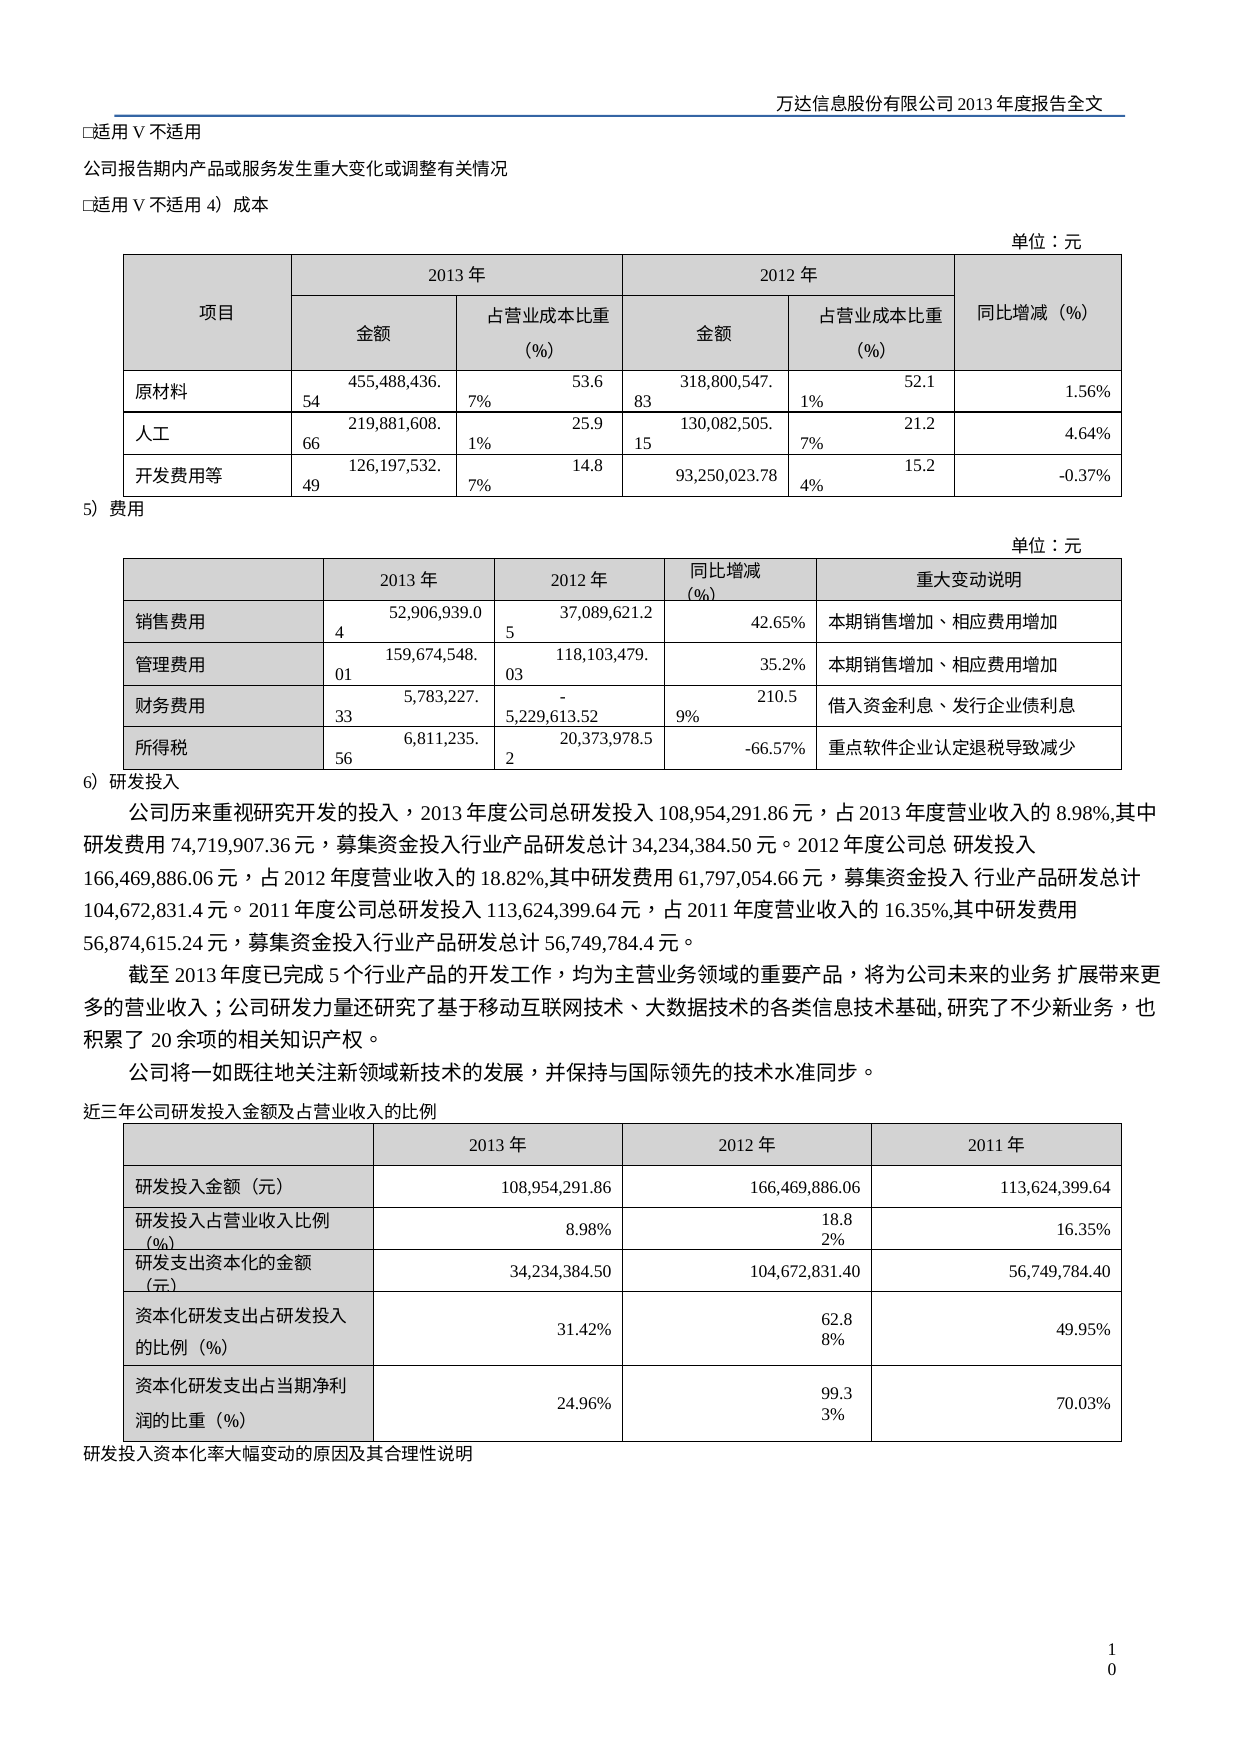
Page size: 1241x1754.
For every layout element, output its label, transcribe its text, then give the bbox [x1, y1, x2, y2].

table_header 2012 年 [495, 559, 664, 600]
table_cell 18.82% [623, 1208, 871, 1249]
table_cell 455,488,436.54 [292, 371, 456, 411]
text 5）费用 [83, 497, 1162, 521]
table_header 同比增减（%） [665, 559, 816, 600]
table_header 2012 年 [623, 1124, 871, 1165]
table_cell 52,906,939.04 [324, 601, 494, 642]
table_header 重大变动说明 [817, 559, 1121, 600]
table_cell 16.35% [872, 1208, 1121, 1249]
table_cell 31.42% [374, 1292, 622, 1365]
table_cell 财务费用 [124, 686, 323, 726]
table_cell 166,469,886.06 [623, 1166, 871, 1207]
table_cell 25.91% [457, 413, 622, 454]
table_header 同比增减（%） [955, 255, 1121, 370]
table_header [124, 1124, 373, 1165]
table_cell 管理费用 [124, 643, 323, 685]
text 公司历来重视研究开发的投入，2013年度公司总研发投入108,954,291.86元，占2013年度营业收入的 8.98%,其中研发费用74,719,907.36元，募集资金投入行业产品研发总计34,234,384.50元。2012年度公司总 研发投入166,469,886.06元，占2012年度营业收入的18.82%,其中研发费用61,797,054.66元，募集资金投入 行业产品研发总计104,672,831.4元。2011年度公司总研发投入113,624,399.64元，占2011年度营业收入的 16.35%,其中研发费用56,874,615.24元，募集资金投入行业产品研发总计56,749,784.4元。 [83, 794, 1162, 957]
table_cell 42.65% [665, 601, 816, 642]
table_cell 130,082,505.15 [623, 413, 788, 454]
text 单位：元 [1011, 229, 1162, 253]
table_cell 49.95% [872, 1292, 1121, 1365]
table_cell 14.87% [457, 455, 622, 496]
table_cell 资本化研发支出占当期净利 润的比重（%） [124, 1366, 373, 1441]
table_cell -5,229,613.52 [495, 686, 664, 726]
table_cell 6,811,235.56 [324, 727, 494, 769]
table_cell 研发投入占营业收入比例（%） [124, 1208, 373, 1249]
table_cell 108,954,291.86 [374, 1166, 622, 1207]
table_header 2011 年 [872, 1124, 1121, 1165]
table_cell 20,373,978.52 [495, 727, 664, 769]
text 研发投入资本化率大幅变动的原因及其合理性说明 [83, 1442, 1162, 1466]
table_cell 研发支出资本化的金额（元） [124, 1250, 373, 1291]
table_header [124, 559, 323, 600]
text 单位：元 [1011, 534, 1162, 558]
table_cell 62.88% [623, 1292, 871, 1365]
table_cell 99.33% [623, 1366, 871, 1441]
text 截至2013年度已完成5个行业产品的开发工作，均为主营业务领域的重要产品，将为公司未来的业务 扩展带来更多的营业收入；公司研发力量还研究了基于移动互联网技术、大数据技术的各类信息技术基础, 研究了不少新业务，也积累了 20余项的相关知识产权。 [83, 957, 1162, 1054]
table_cell 35.2% [665, 643, 816, 685]
text □适用V不适用 4）成本 [83, 193, 1162, 217]
text 公司报告期内产品或服务发生重大变化或调整有关情况 [83, 156, 1162, 180]
table_cell 原材料 [124, 371, 291, 411]
table_cell 研发投入金额（元） [124, 1166, 373, 1207]
table_cell 4.64% [955, 413, 1121, 454]
table_cell 53.67% [457, 371, 622, 411]
table_cell 1.56% [955, 371, 1121, 411]
table_cell 金额 [292, 296, 456, 370]
table_header 2013 年 [324, 559, 494, 600]
text 公司将一如既往地关注新领域新技术的发展，并保持与国际领先的技术水准同步。 [83, 1054, 1162, 1087]
table_cell 21.27% [789, 413, 954, 454]
table_cell 15.24% [789, 455, 954, 496]
table_cell 52.11% [789, 371, 954, 411]
table_cell 销售费用 [124, 601, 323, 642]
table_cell 318,800,547.83 [623, 371, 788, 411]
table_cell 113,624,399.64 [872, 1166, 1121, 1207]
table_header 2013 年 [292, 255, 622, 295]
table_cell 8.98% [374, 1208, 622, 1249]
table_cell 34,234,384.50 [374, 1250, 622, 1291]
table_cell 93,250,023.78 [623, 455, 788, 496]
table_cell 5,783,227.33 [324, 686, 494, 726]
table_header 2013 年 [374, 1124, 622, 1165]
table_cell 所得税 [124, 727, 323, 769]
table_cell 本期销售增加、相应费用增加 [817, 643, 1121, 685]
table_cell 占营业成本比重 （%） [789, 296, 954, 370]
table_cell 开发费用等 [124, 455, 291, 496]
table_cell 118,103,479.03 [495, 643, 664, 685]
table_cell 126,197,532.49 [292, 455, 456, 496]
text 6）研发投入 [83, 770, 1162, 794]
text 近三年公司研发投入金额及占营业收入的比例 [83, 1099, 1162, 1123]
table_cell 重点软件企业认定退税导致减少 [817, 727, 1121, 769]
table_cell 104,672,831.40 [623, 1250, 871, 1291]
table_cell 219,881,608.66 [292, 413, 456, 454]
table_cell 56,749,784.40 [872, 1250, 1121, 1291]
table_cell 37,089,621.25 [495, 601, 664, 642]
table_header 2012 年 [623, 255, 954, 295]
table_cell -0.37% [955, 455, 1121, 496]
table_cell 70.03% [872, 1366, 1121, 1441]
table_cell -66.57% [665, 727, 816, 769]
table_cell 人工 [124, 413, 291, 454]
table_cell 金额 [623, 296, 788, 370]
table_cell 资本化研发支出占研发投入 的比例（%） [124, 1292, 373, 1365]
table_header 项目 [124, 255, 291, 370]
table_cell 210.59% [665, 686, 816, 726]
table_cell 占营业成本比重 （%） [457, 296, 622, 370]
table_cell 24.96% [374, 1366, 622, 1441]
table_cell 本期销售增加、相应费用增加 [817, 601, 1121, 642]
table_cell 借入资金利息、发行企业债利息 [817, 686, 1121, 726]
table_cell 159,674,548.01 [324, 643, 494, 685]
text □适用V不适用 [83, 119, 1162, 143]
